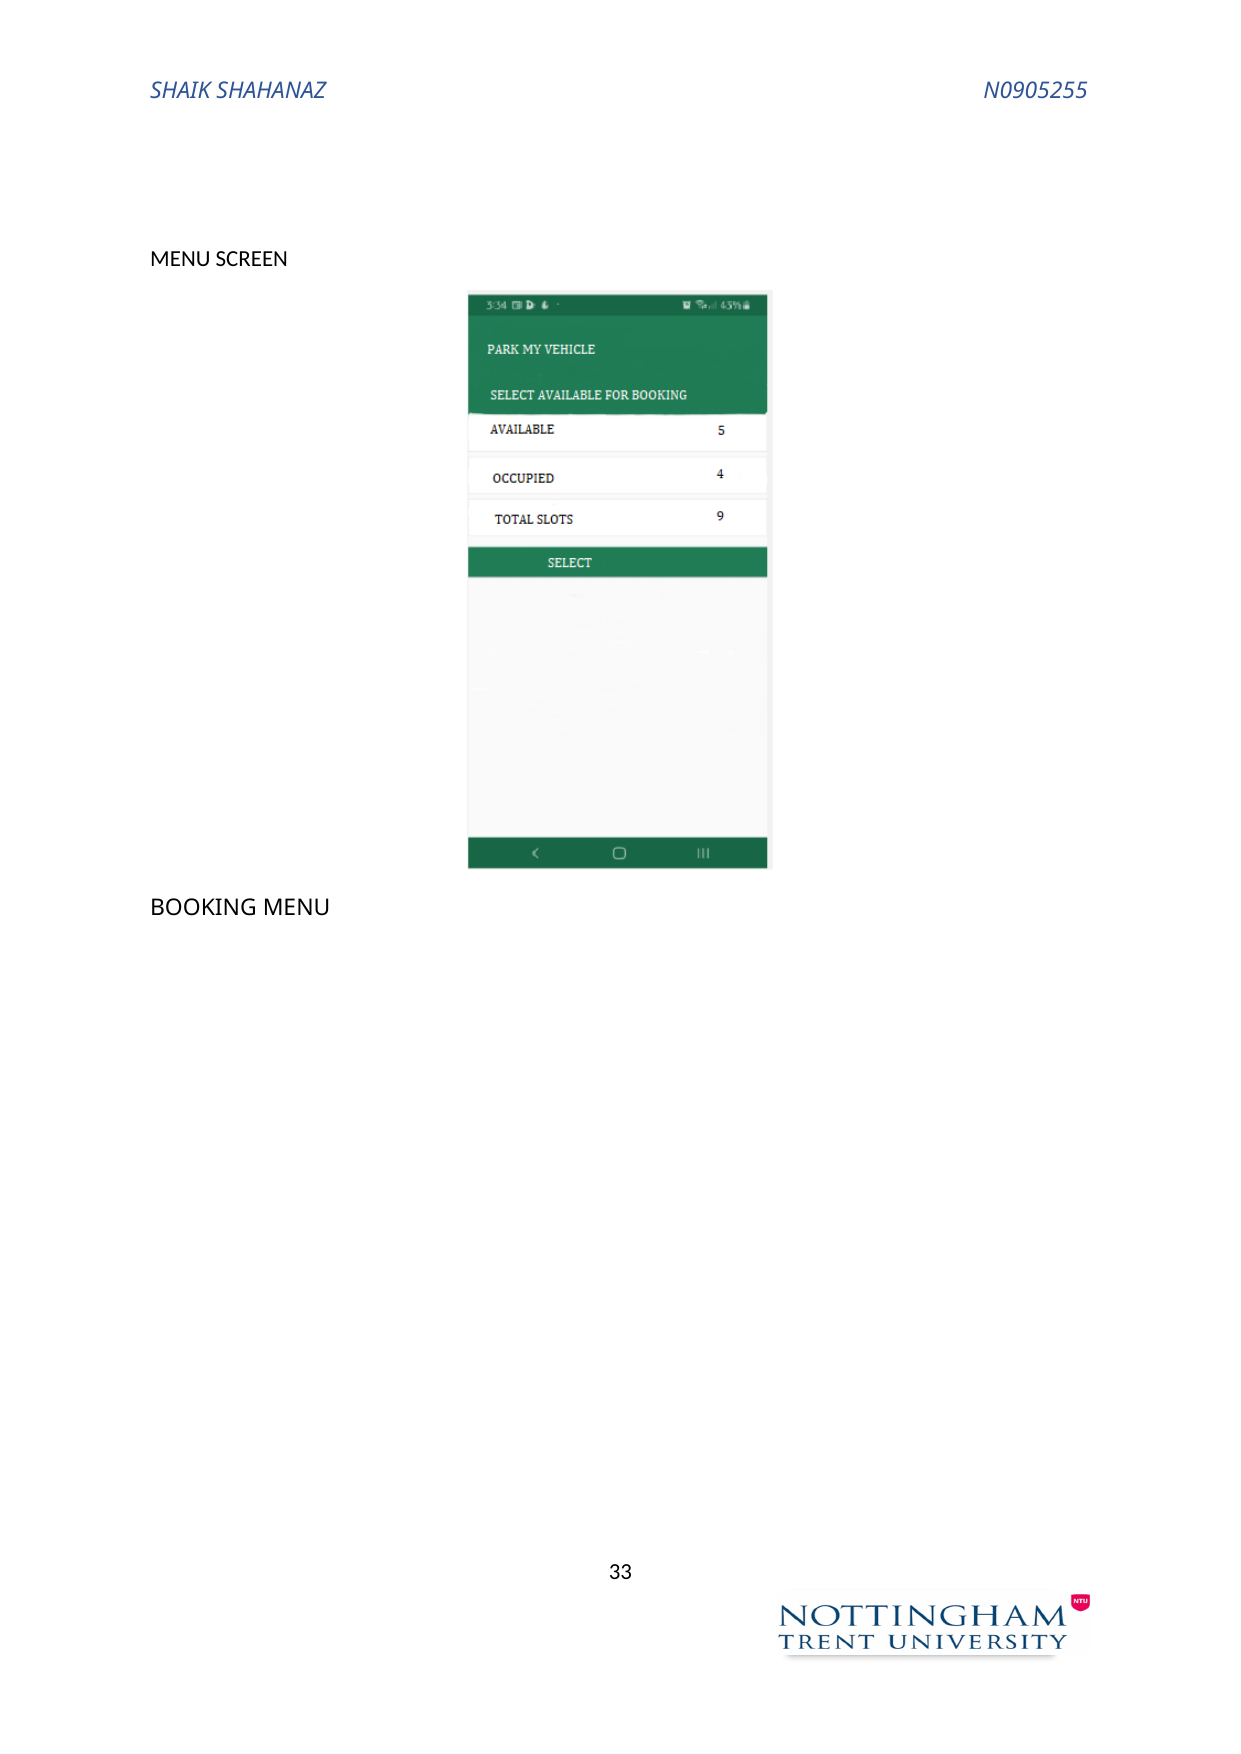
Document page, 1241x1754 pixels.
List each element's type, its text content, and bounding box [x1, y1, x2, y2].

picture [466, 290, 775, 873]
text MENU SCREEN [150, 244, 1090, 272]
picture [777, 1585, 1091, 1666]
text BOOKING MENU [150, 891, 1090, 922]
